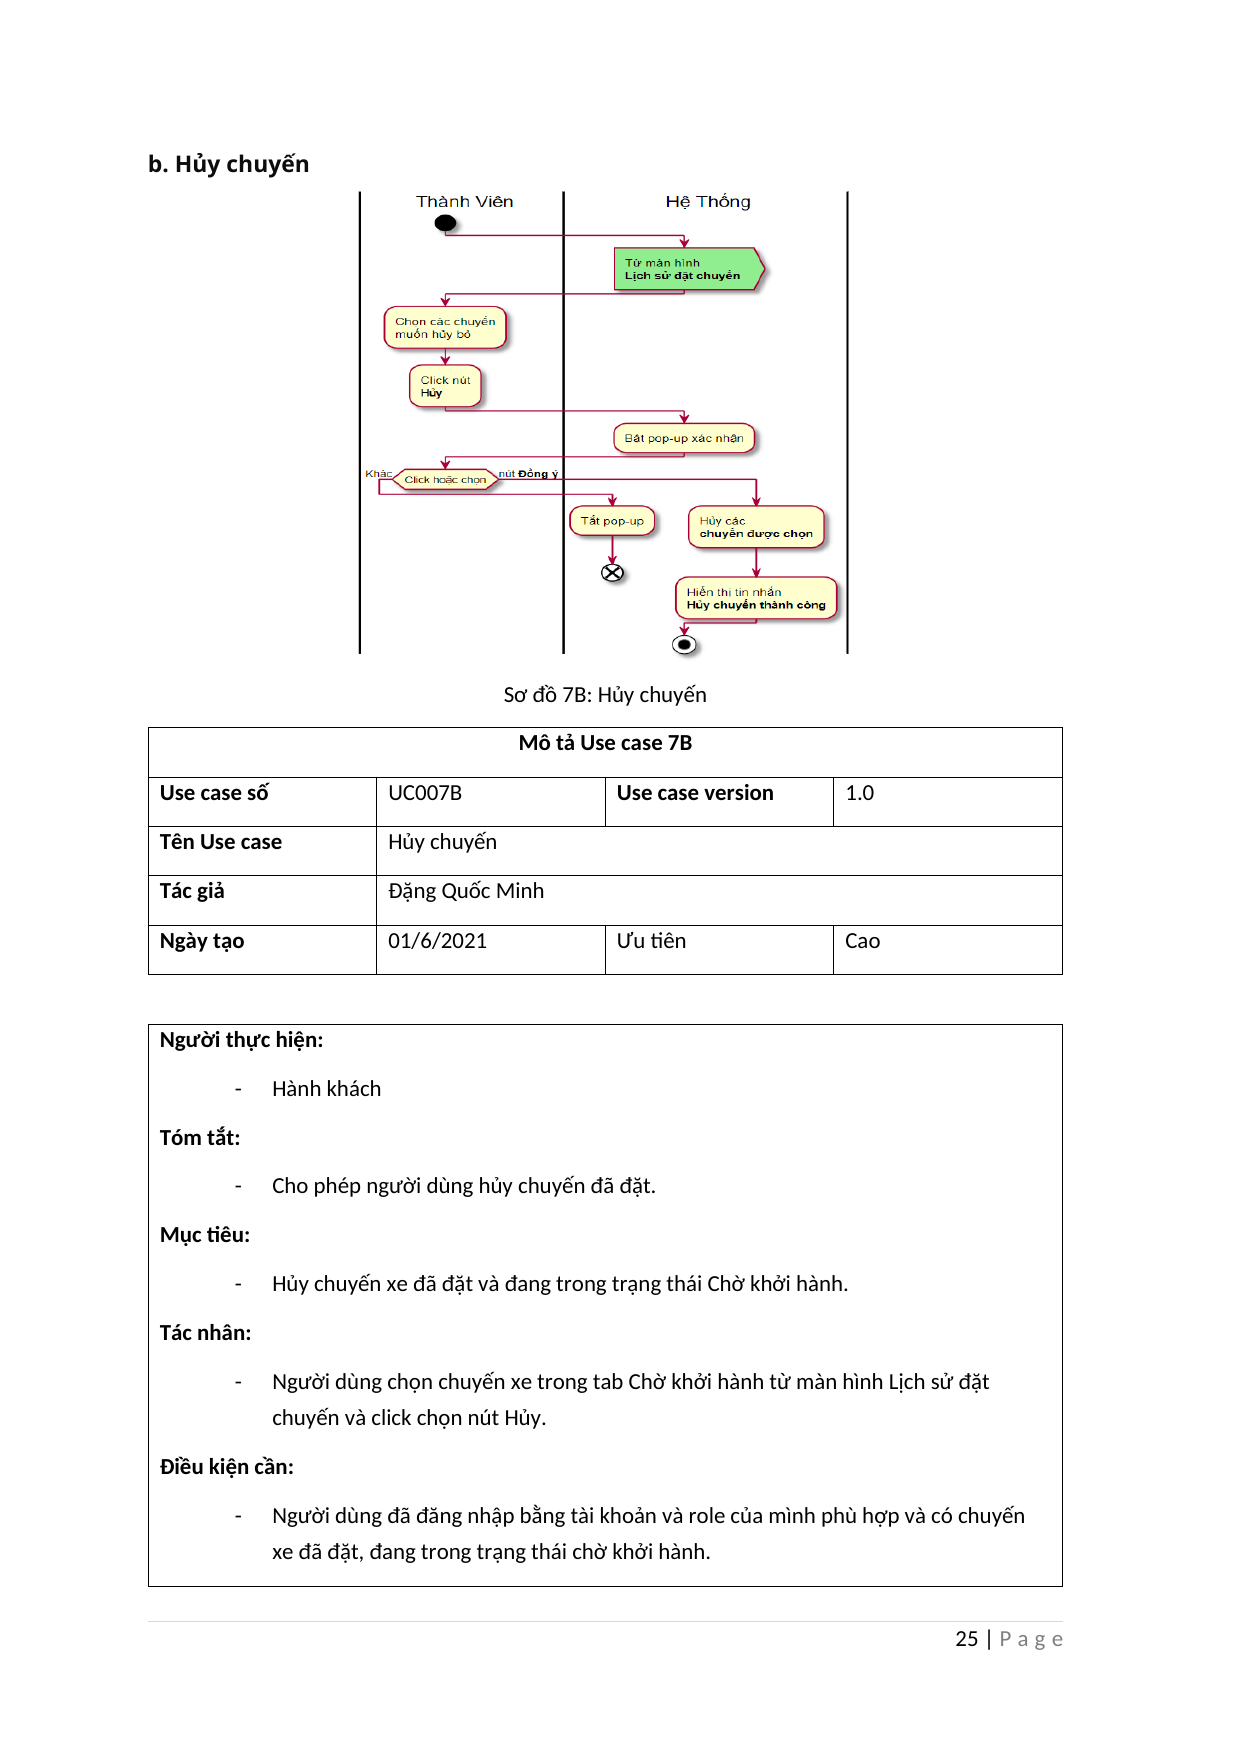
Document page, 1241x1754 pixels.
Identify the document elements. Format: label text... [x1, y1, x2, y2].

table_cell 1.0 [834, 778, 1062, 826]
table_cell UC007B [377, 778, 605, 826]
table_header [149, 1025, 1062, 1586]
table_header Mô tả Use case 7B [149, 728, 1062, 777]
table_cell Hủy chuyến [377, 827, 1062, 875]
table_cell Tác giả [149, 876, 376, 925]
table_cell 01/6/2021 [377, 926, 605, 974]
table_cell Đặng Quốc Minh [377, 876, 1062, 925]
text Sơ đồ 7B: Hủy chuyến [148, 680, 1063, 708]
table_cell Cao [834, 926, 1062, 974]
table_cell Ưu tiên [606, 926, 833, 974]
table_cell Ngày tạo [149, 926, 376, 974]
table_cell Use case version [606, 778, 833, 826]
subtitle b. Hủy chuyến [148, 148, 1063, 179]
table_cell Tên Use case [149, 827, 376, 875]
table_cell Use case số [149, 778, 376, 826]
picture [341, 181, 870, 662]
